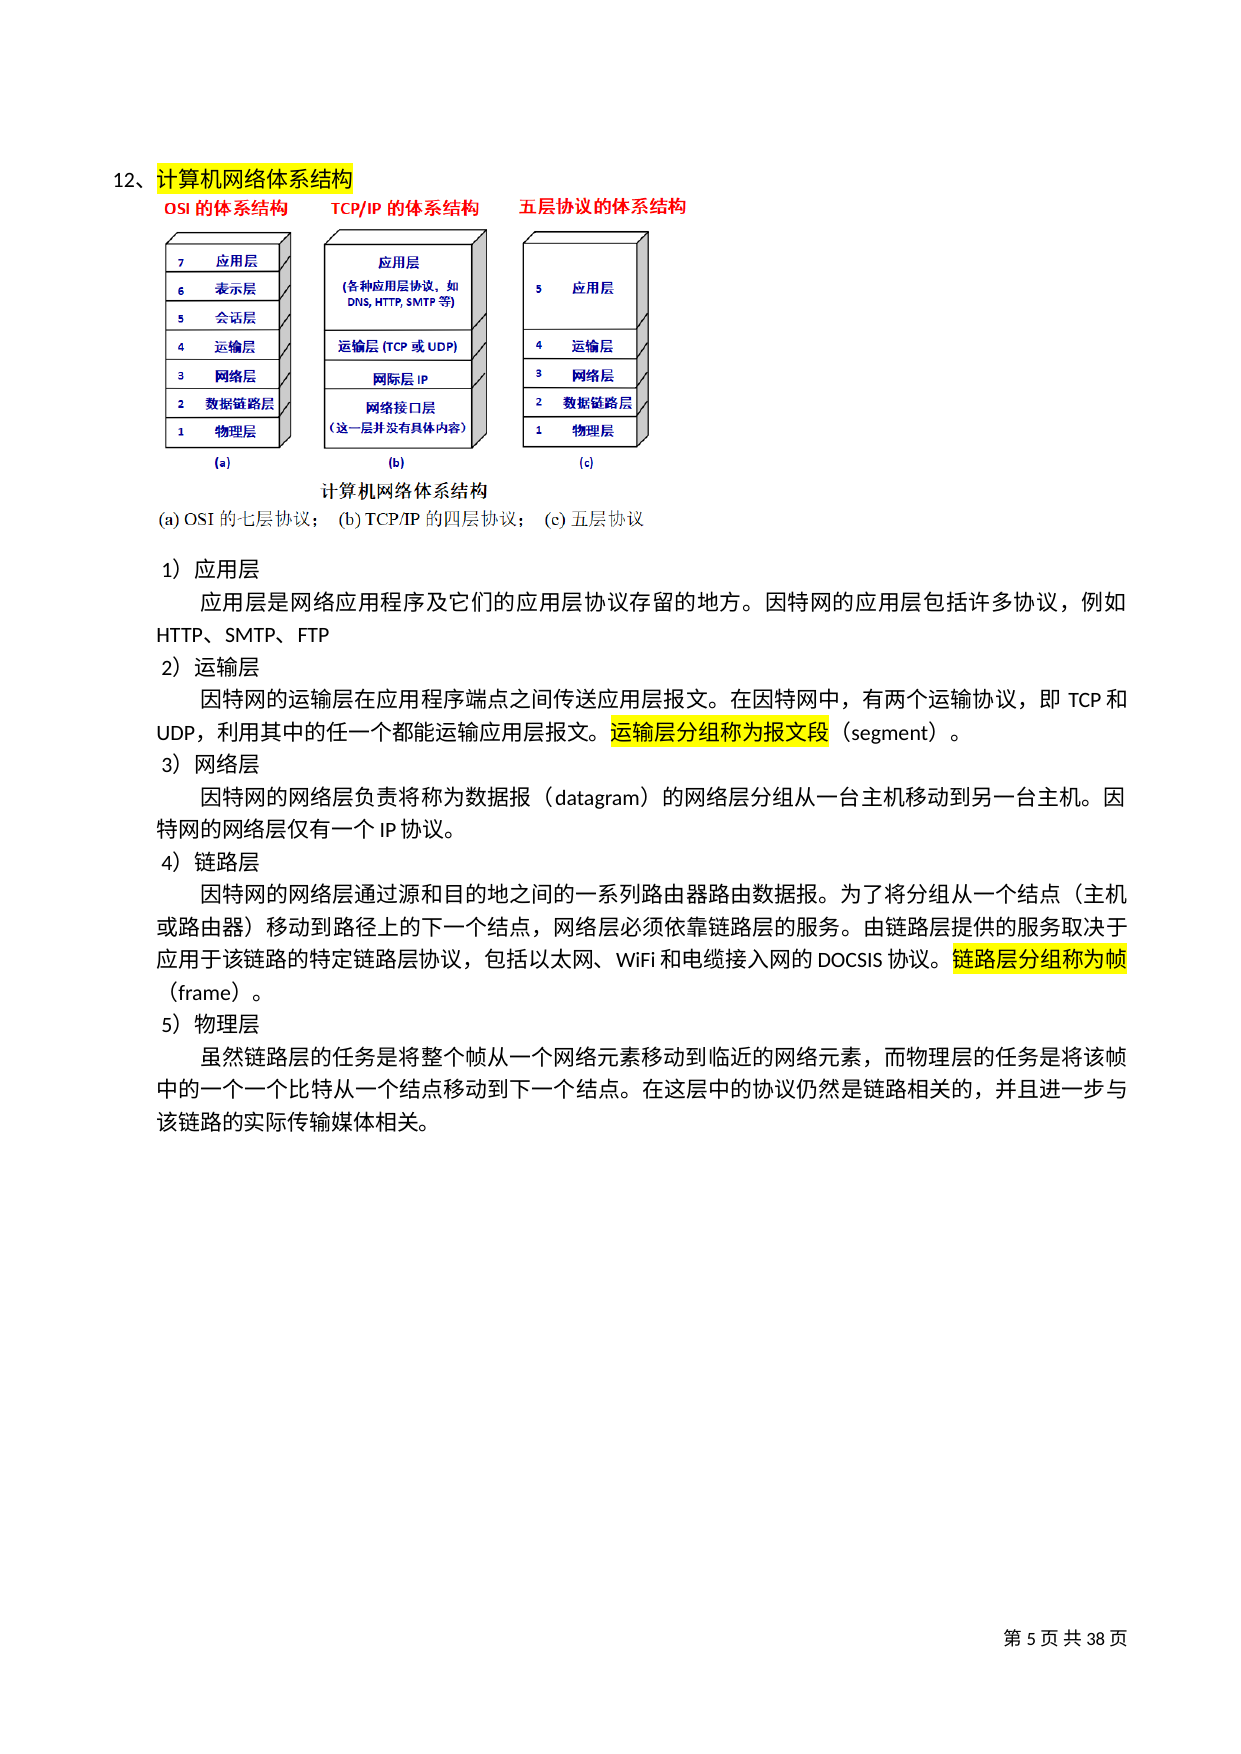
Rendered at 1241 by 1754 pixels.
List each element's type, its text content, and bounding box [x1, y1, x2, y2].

text 5）物理层 [112, 1007, 1128, 1039]
text 1）应用层 [112, 552, 1128, 584]
text 4）链路层 [112, 844, 1128, 877]
text 3）网络层 [112, 747, 1128, 779]
text 因特网的运输层在应用程序端点之间传送应用层报文。在因特网中，有两个运输协议，即TCP和UDP，利用其中的任一个都能运输应用层报文。运输层分组称为报文段（segment）。 [156, 682, 1128, 747]
text 因特网的网络层通过源和目的地之间的一系列路由器路由数据报。为了将分组从一个结点（主机或路由器）移动到路径上的下一个结点，网络层必须依靠链路层的服务。由链路层提供的服务取决于应用于该链路的特定链路层协议，包括以太网、WiFi和电缆接入网的DOCSIS协议。链路层分组称为帧（frame）。 [156, 877, 1128, 1007]
text 虽然链路层的任务是将整个帧从一个网络元素移动到临近的网络元素，而物理层的任务是将该帧中的一个一个比特从一个结点移动到下一个结点。在这层中的协议仍然是链路相关的，并且进一步与该链路的实际传输媒体相关。 [156, 1039, 1128, 1137]
text 应用层是网络应用程序及它们的应用层协议存留的地方。因特网的应用层包括许多协议，例如HTTP、SMTP、FTP [156, 584, 1128, 649]
text 2）运输层 [112, 649, 1128, 682]
picture [156, 194, 690, 531]
text 因特网的网络层负责将称为数据报（datagram）的网络层分组从一台主机移动到另一台主机。因特网的网络层仅有一个IP协议。 [156, 779, 1128, 844]
text 12、计算机网络体系结构 [112, 162, 1128, 194]
